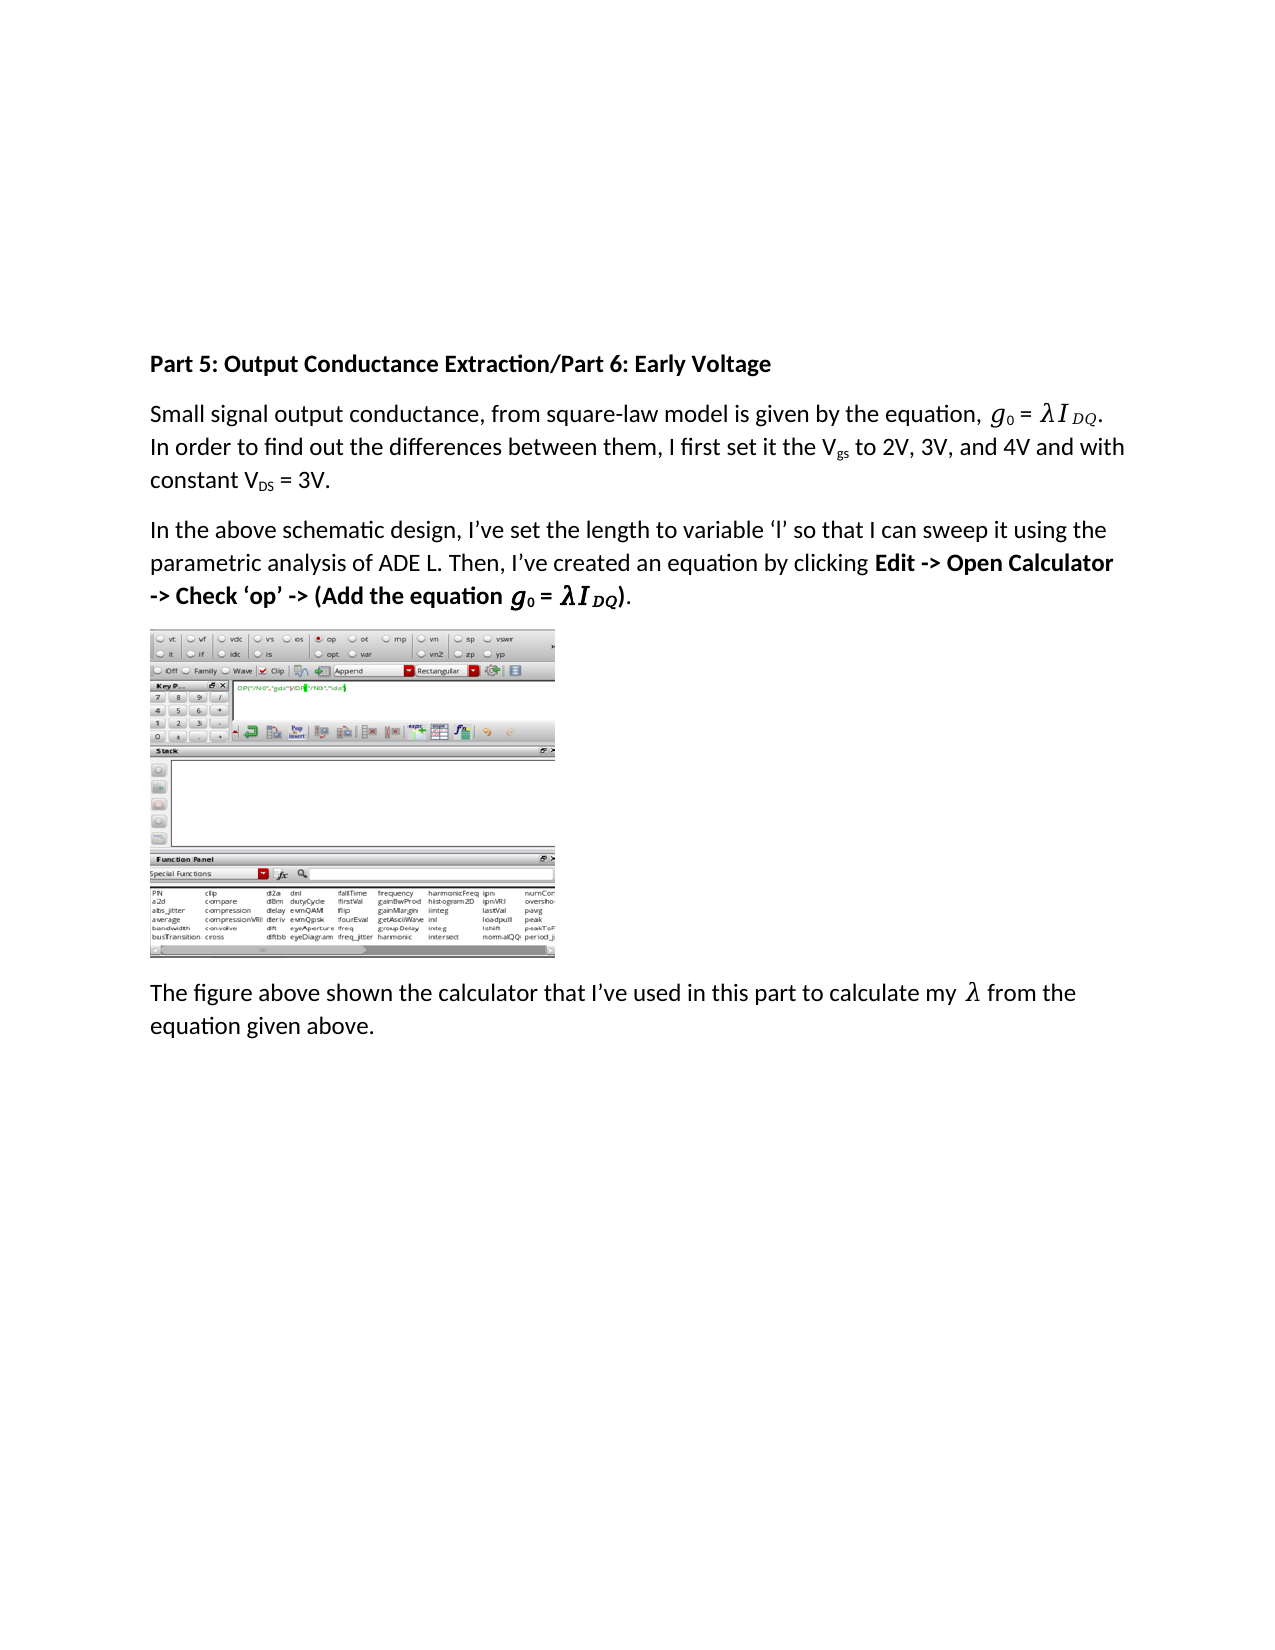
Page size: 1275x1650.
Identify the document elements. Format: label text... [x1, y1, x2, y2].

text In the above schematic design, I’ve set the length to variable ‘l’ so that I can sweep it using the parametric analysis of ADE L. Then, I’ve created an equation by clicking Edit -> Open Calculator -> Check ‘op’ -> (Add the equation 𝑔0 = 𝜆𝐼𝐷𝑄). [150, 514, 1125, 611]
picture [150, 629, 555, 958]
text The figure above shown the calculator that I’ve used in this part to calculate my 𝜆 from the equation given above. [150, 977, 1125, 1041]
text Part 5: Output Conductance Extraction/Part 6: Early Voltage [150, 348, 1125, 379]
text Small signal output conductance, from square-law model is given by the equation, 𝑔0 = 𝜆𝐼𝐷𝑄. In order to find out the differences between them, I first set it the Vgs to 2V, 3V, and 4V and with constant VDS = 3V. [150, 398, 1125, 495]
